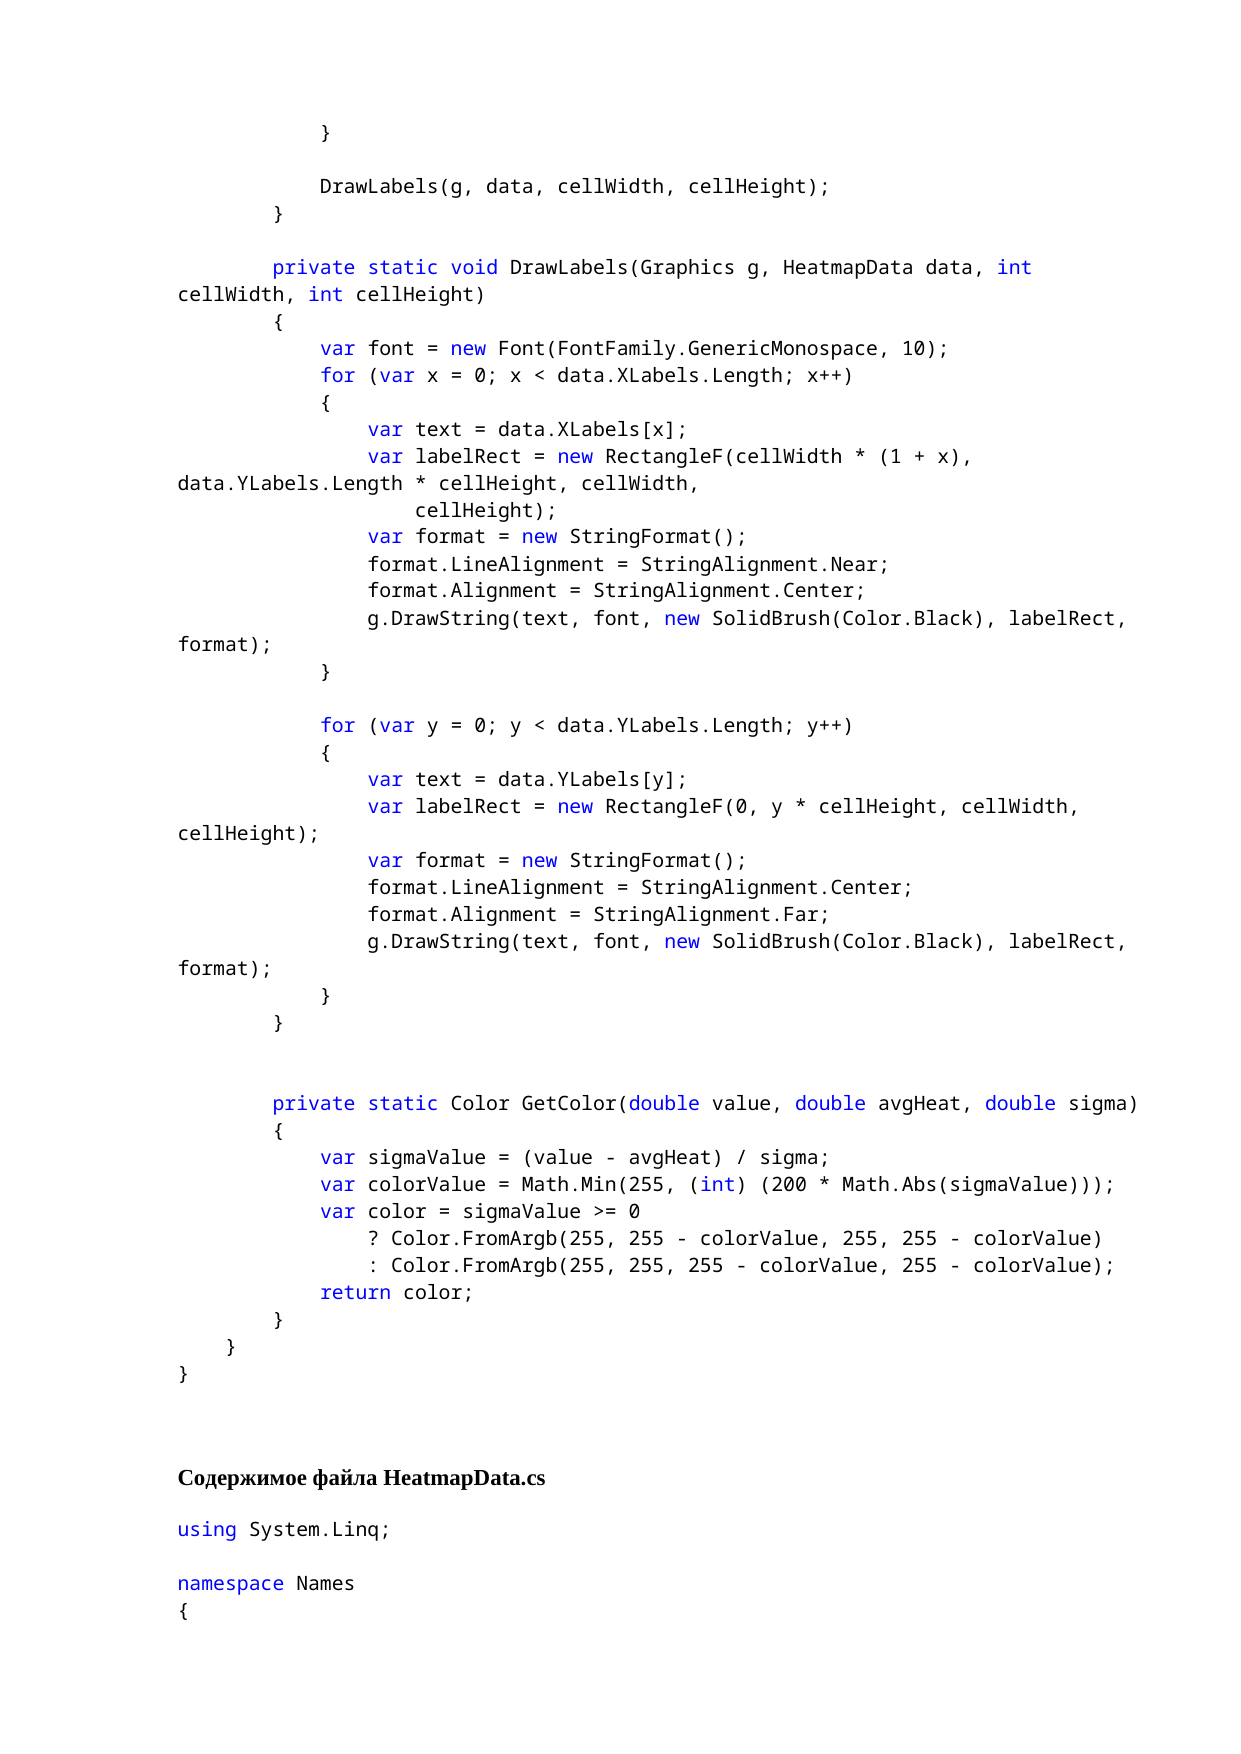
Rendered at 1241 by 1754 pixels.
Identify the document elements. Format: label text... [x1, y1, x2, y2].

text var text = data.XLabels[x]; [177, 415, 1152, 442]
text cellHeight); [177, 496, 1152, 523]
text format.LineAlignment = StringAlignment.Center; [177, 873, 1152, 901]
text g.DrawString(text, font, new SolidBrush(Color.Black), labelRect, format); [177, 927, 1152, 981]
text var font = new Font(FontFamily.GenericMonospace, 10); [177, 334, 1152, 361]
text format.Alignment = StringAlignment.Center; [177, 577, 1152, 604]
text } [177, 1008, 1152, 1035]
text return color; [177, 1278, 1152, 1305]
text : Color.FromArgb(255, 255, 255 - colorValue, 255 - colorValue); [177, 1251, 1152, 1278]
text } [177, 1305, 1152, 1332]
text var colorValue = Math.Min(255, (int) (200 * Math.Abs(sigmaValue))); [177, 1170, 1152, 1197]
text } [177, 199, 1152, 226]
text { [177, 388, 1152, 415]
text ? Color.FromArgb(255, 255 - colorValue, 255, 255 - colorValue) [177, 1224, 1152, 1251]
text using System.Linq; [177, 1515, 1152, 1542]
text } [177, 1359, 1152, 1386]
text DrawLabels(g, data, cellWidth, cellHeight); [177, 172, 1152, 199]
text } [177, 981, 1152, 1008]
text } [177, 118, 1152, 145]
text var color = sigmaValue >= 0 [177, 1197, 1152, 1224]
text var format = new StringFormat(); [177, 523, 1152, 550]
text g.DrawString(text, font, new SolidBrush(Color.Black), labelRect, format); [177, 604, 1152, 658]
text Содержимое файла HeatmapData.cs [177, 1464, 1152, 1490]
text var sigmaValue = (value - avgHeat) / sigma; [177, 1143, 1152, 1170]
text { [177, 307, 1152, 334]
text format.LineAlignment = StringAlignment.Near; [177, 550, 1152, 577]
text { [177, 1596, 1152, 1623]
text } [177, 1332, 1152, 1359]
text } [177, 658, 1152, 685]
text var labelRect = new RectangleF(cellWidth * (1 + x), data.YLabels.Length * cellHeight, cellWidth, [177, 442, 1152, 496]
text private static void DrawLabels(Graphics g, HeatmapData data, int cellWidth, int cellHeight) [177, 253, 1152, 307]
text namespace Names [177, 1569, 1152, 1596]
text var labelRect = new RectangleF(0, y * cellHeight, cellWidth, cellHeight); [177, 793, 1152, 847]
text format.Alignment = StringAlignment.Far; [177, 901, 1152, 927]
text var text = data.YLabels[y]; [177, 766, 1152, 793]
text private static Color GetColor(double value, double avgHeat, double sigma) [177, 1089, 1152, 1116]
text { [177, 739, 1152, 766]
text { [177, 1116, 1152, 1143]
text var format = new StringFormat(); [177, 847, 1152, 873]
text for (var y = 0; y < data.YLabels.Length; y++) [177, 712, 1152, 739]
text for (var x = 0; x < data.XLabels.Length; x++) [177, 361, 1152, 388]
